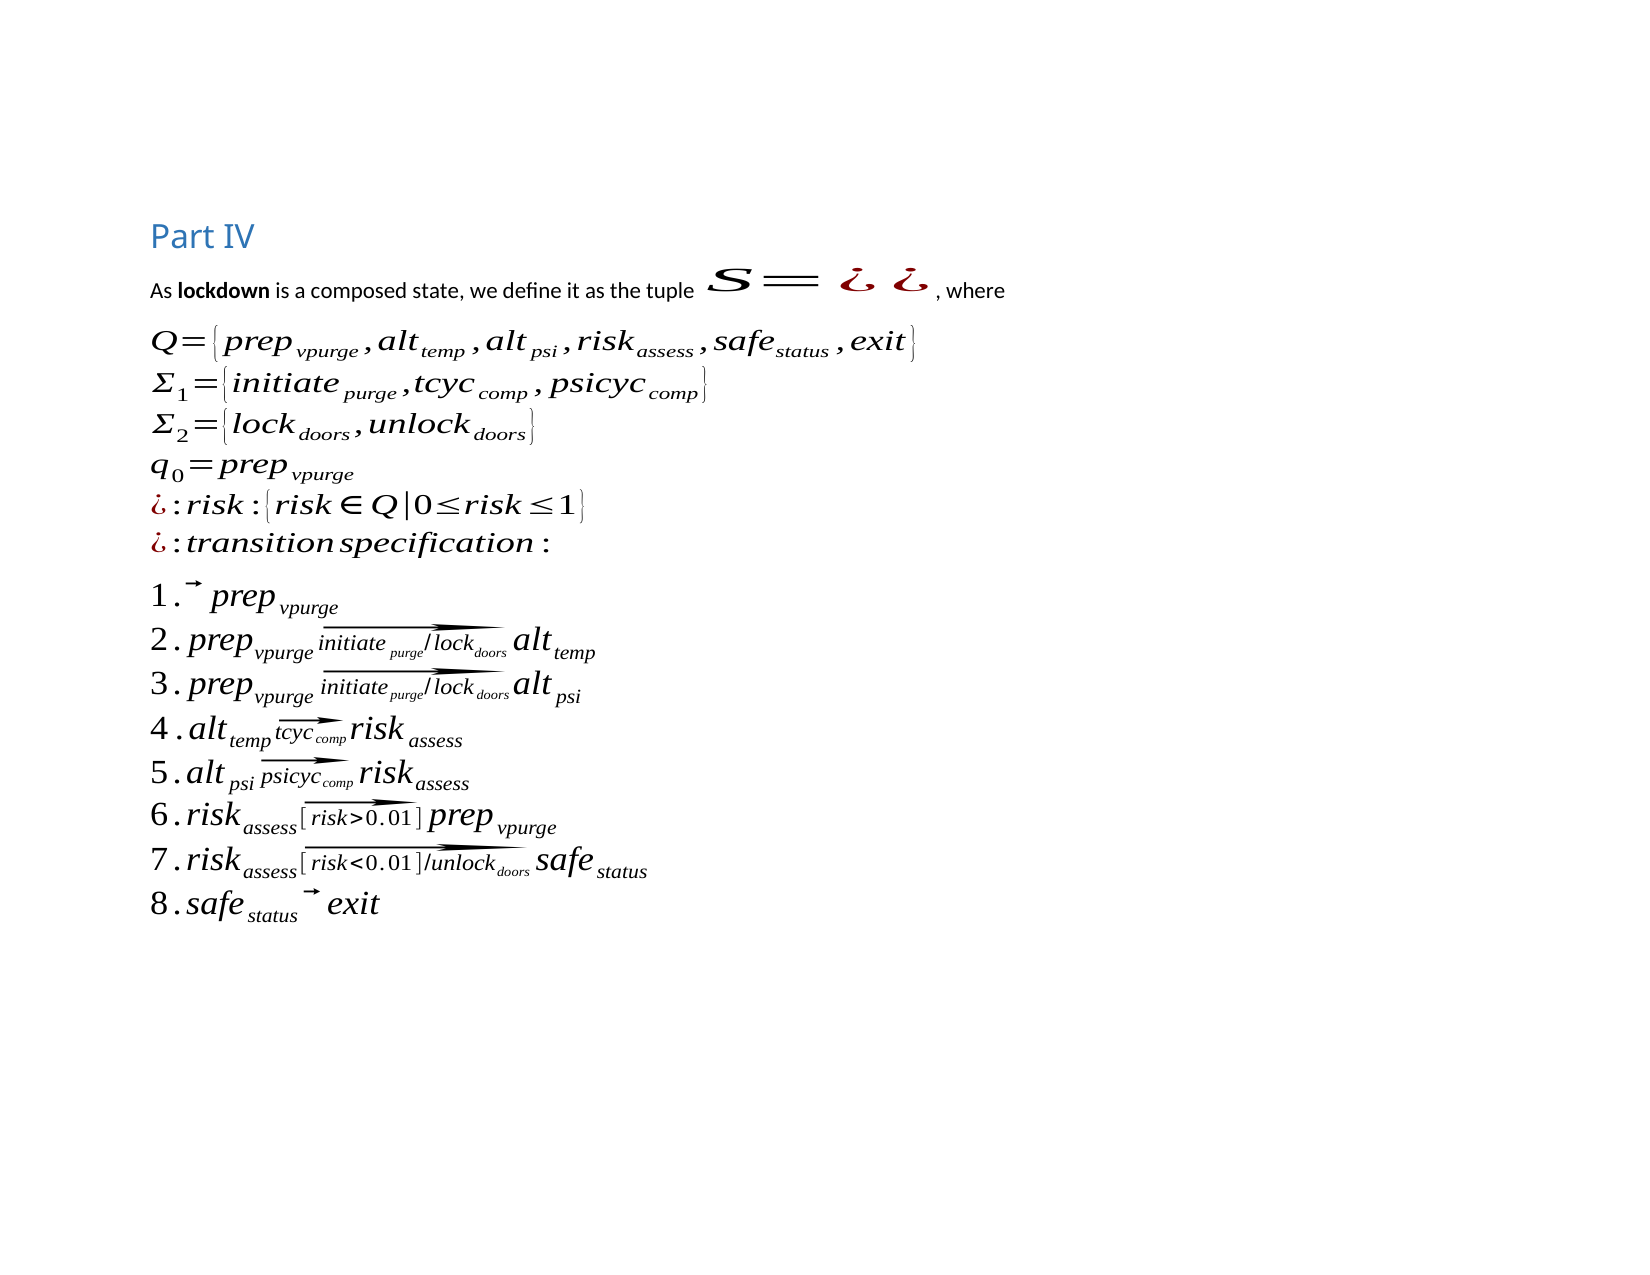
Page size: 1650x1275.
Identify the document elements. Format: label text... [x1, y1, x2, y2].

subtitle Part IV [150, 212, 1500, 258]
text As lockdown is a composed state, we define it as the tuple , where [150, 261, 1500, 305]
